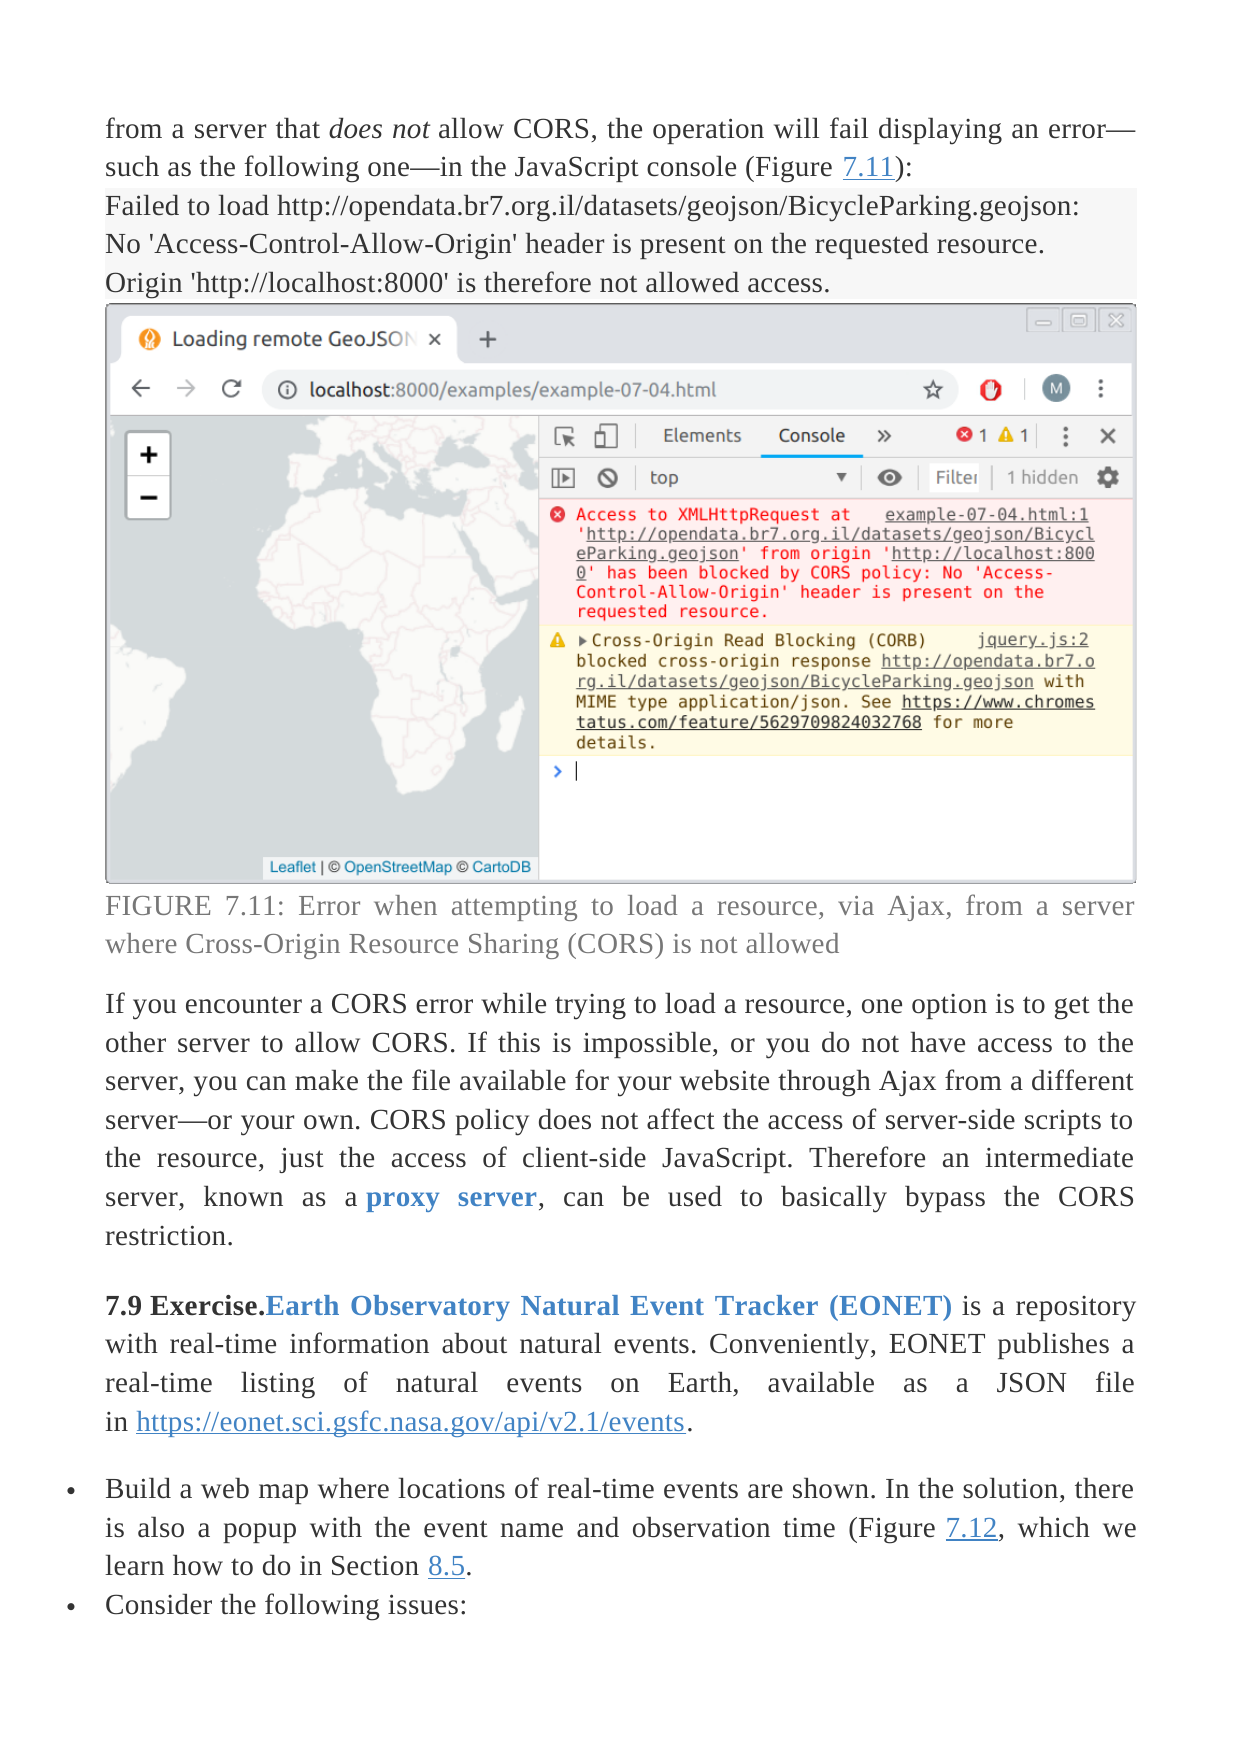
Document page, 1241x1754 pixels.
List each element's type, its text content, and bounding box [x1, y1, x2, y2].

text Origin 'http://localhost:8000' is therefore not allowed access. [105, 265, 1137, 299]
picture [105, 303, 1137, 884]
list Build a web map where locations of real-time events are shown. In the solution, there is also a popup with the event name and observation time (Figure 7.12, which we learn how to do in Section 8.5. [67, 1471, 1137, 1582]
text If you encounter a CORS error while trying to load a resource, one option is to get the other server to allow CORS. If this is impossible, or you do not have access to the server, you can make the file available for your website through Ajax from a different server—or your own. CORS policy does not affect the access of server-side scripts to the resource, just the access of client-side JavaScript. Therefore an intermediate server, known as a proxy server, can be used to basically bypass the CORS restriction. [105, 986, 1137, 1251]
text No 'Access-Control-Allow-Origin' header is present on the requested resource. [105, 227, 1137, 260]
text Failed to load http://opendata.br7.org.il/datasets/geojson/BicycleParking.geojson: [105, 188, 1137, 222]
text FIGURE 7.11: Error when attempting to load a resource, via Ajax, from a server where Cross-Origin Resource Sharing (CORS) is not allowed [105, 888, 1137, 960]
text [105, 111, 1137, 183]
list Consider the following issues: [67, 1587, 1137, 1621]
text 7.9 Exercise.Earth Observatory Natural Event Tracker (EONET) is a repository with real-time information about natural events. Conveniently, EONET publishes a real-time listing of natural events on Earth, available as a JSON file in https://eonet.sci.gsfc.nasa.gov/api/v2.1/events. [105, 1288, 1137, 1437]
